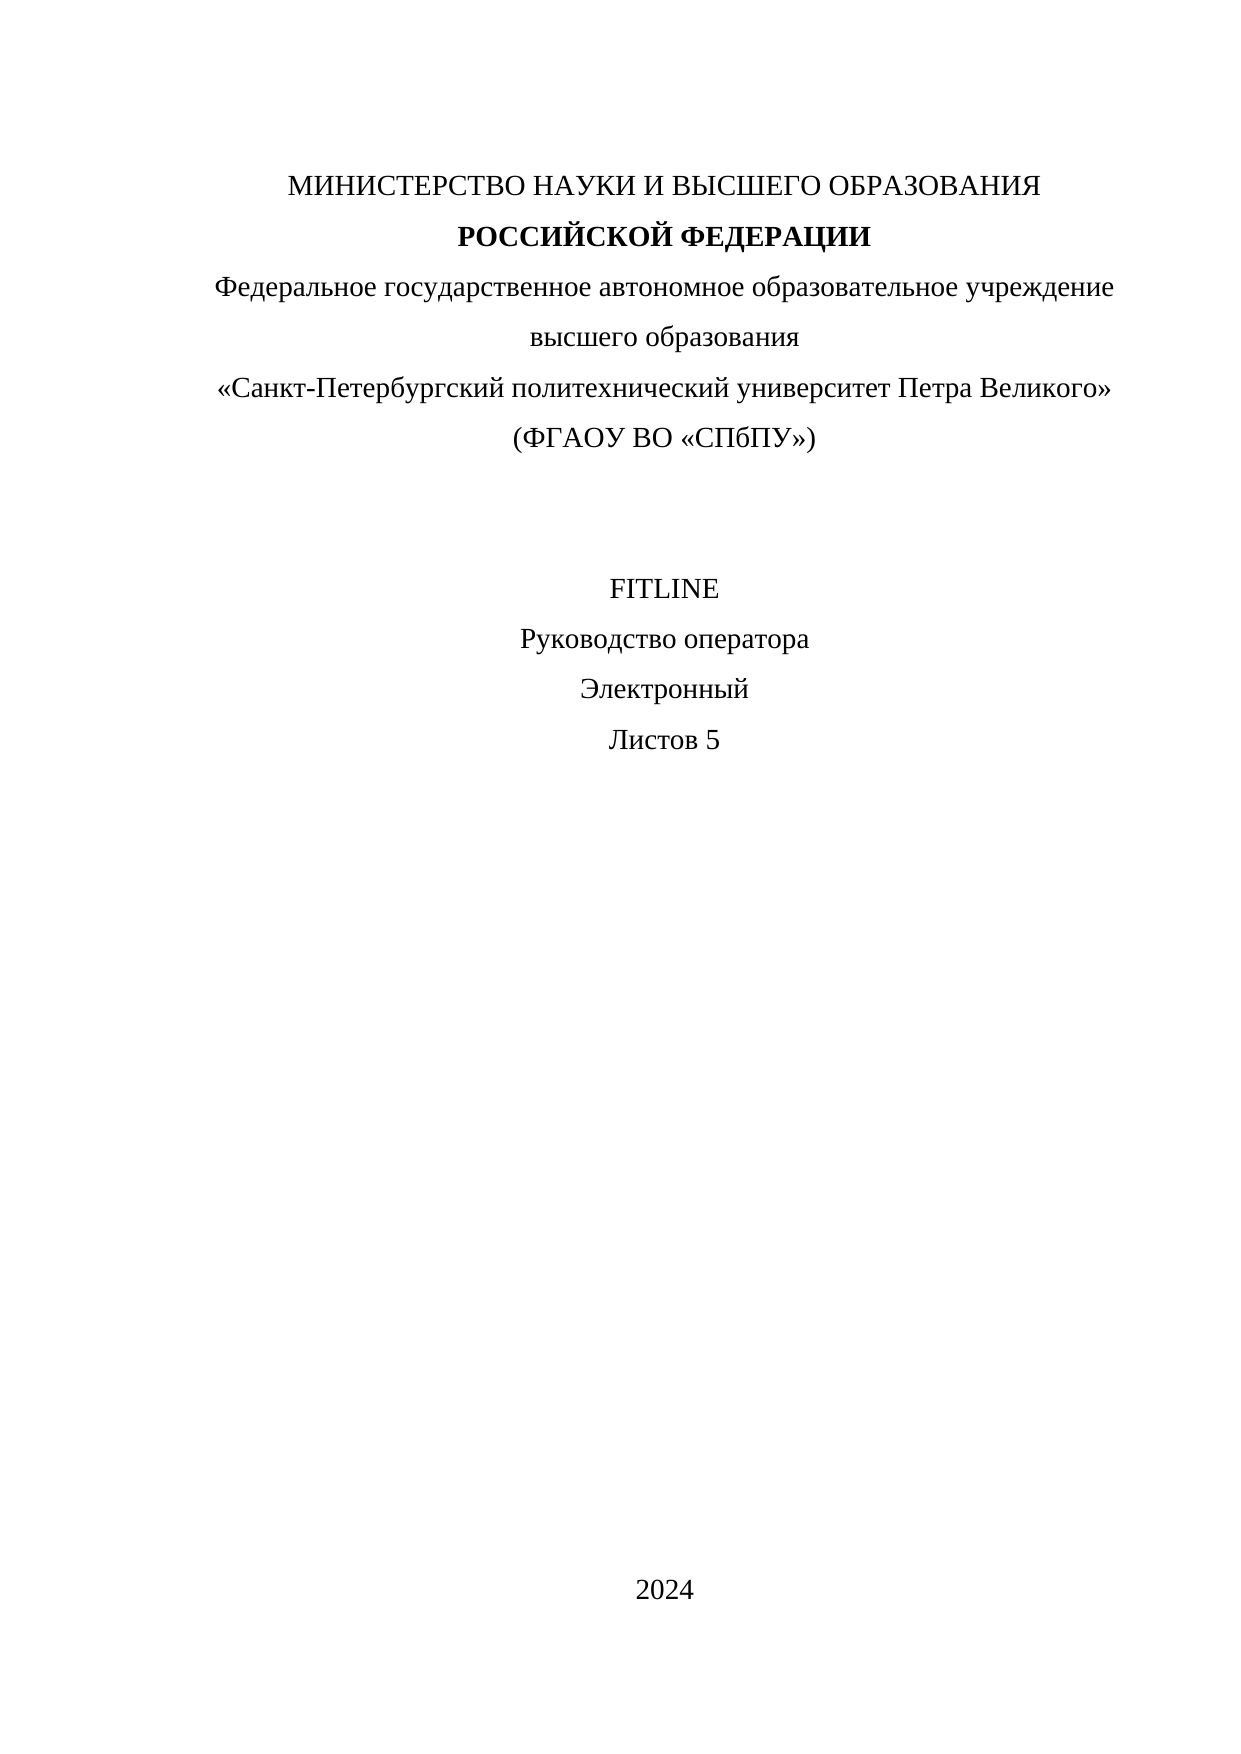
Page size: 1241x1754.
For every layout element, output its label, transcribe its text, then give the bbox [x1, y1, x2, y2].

text МИНИСТЕРСТВО НАУКИ и высшего образования [177, 168, 1152, 202]
text Руководство оператора [177, 621, 1152, 655]
text «Санкт-Петербургский политехнический университет Петра Великого» [177, 370, 1152, 403]
text Федеральное государственное автономное образовательное учреждение [177, 269, 1152, 303]
text Электронный [177, 672, 1152, 705]
text 2024 [177, 1572, 1152, 1606]
text (ФГАОУ ВО «СПбПУ») [177, 420, 1152, 453]
text FITLINE [177, 571, 1152, 604]
text высшего образования [177, 319, 1152, 353]
text Листов 5 [177, 722, 1152, 755]
text РОССИЙСКОЙ ФЕДЕРАЦИИ [177, 219, 1152, 252]
